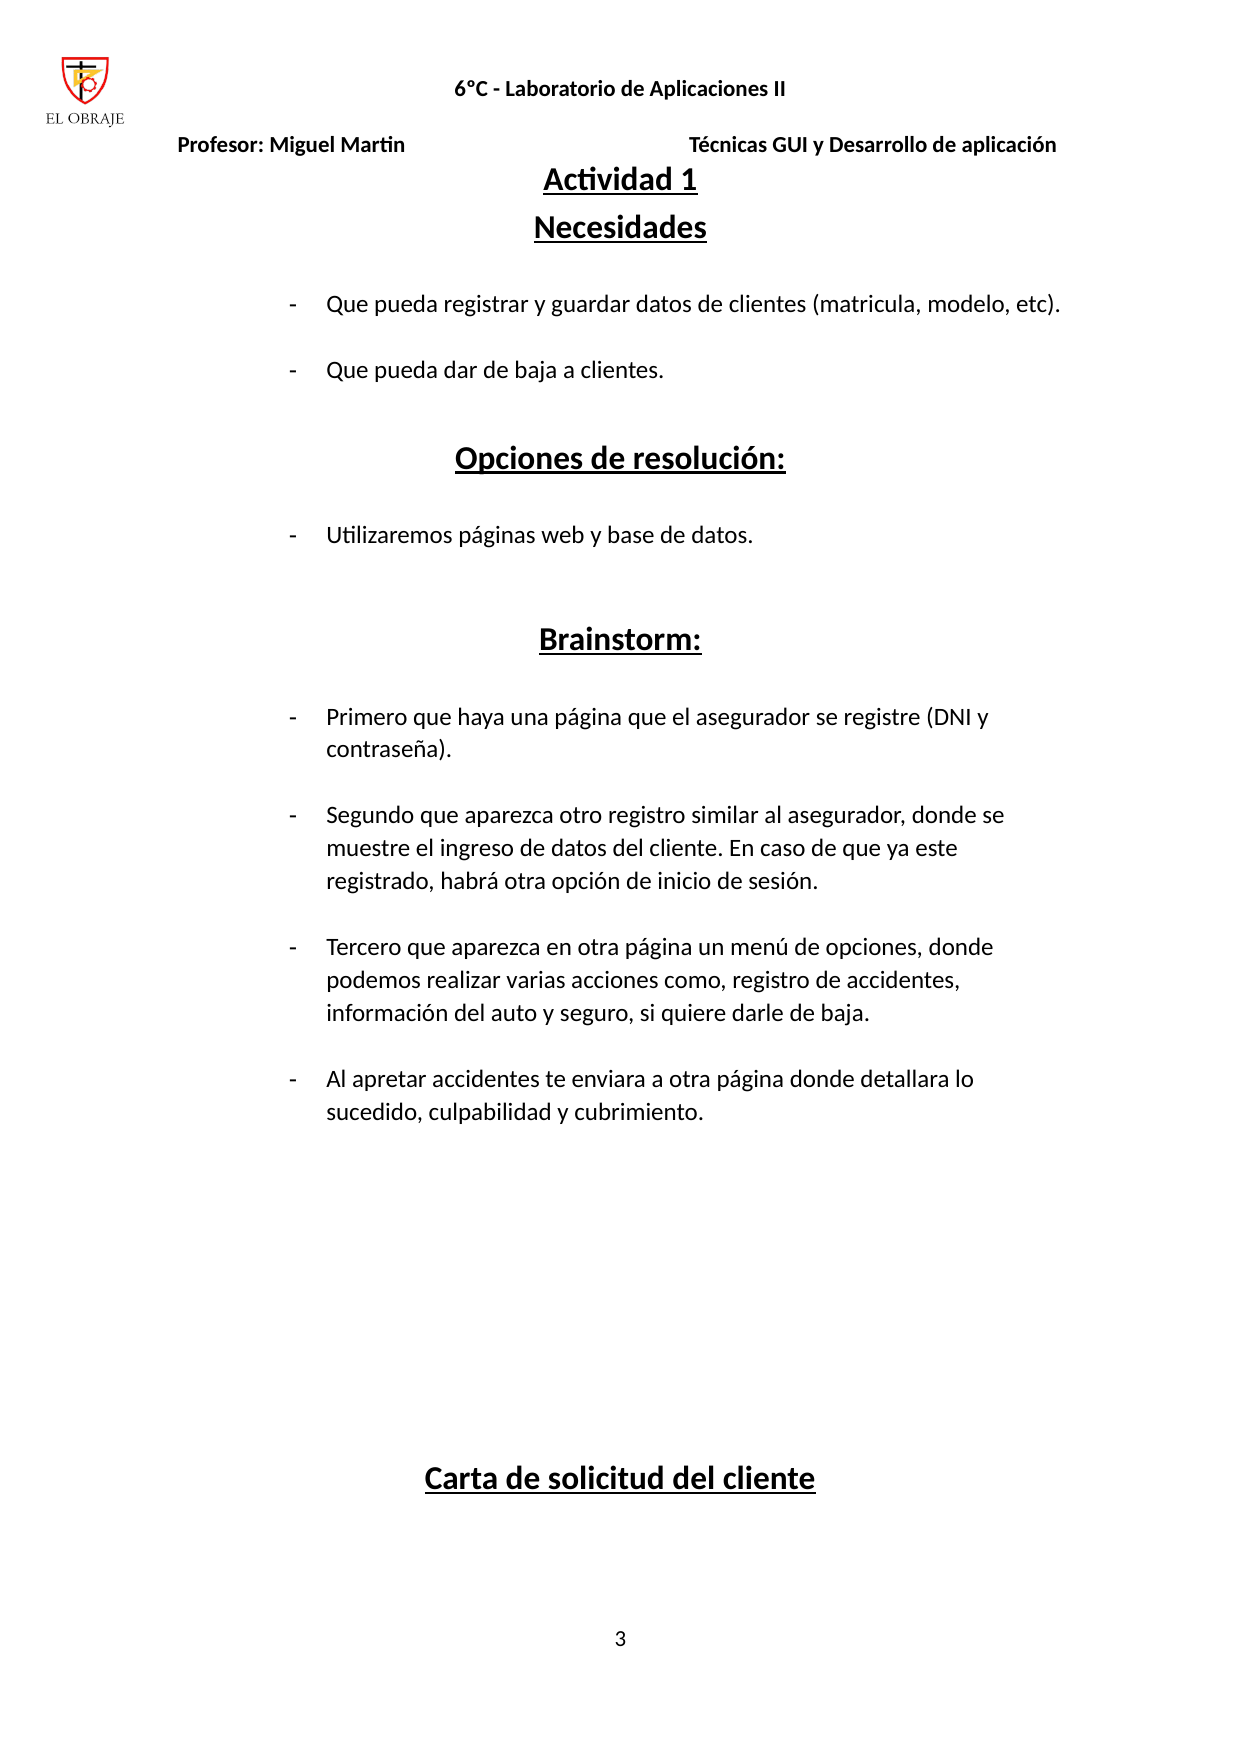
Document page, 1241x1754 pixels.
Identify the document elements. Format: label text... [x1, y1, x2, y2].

subtitle Carta de solicitud del cliente [177, 1457, 1063, 1498]
list Tercero que aparezca en otra página un menú de opciones, donde podemos realizar varias acciones como, registro de accidentes, información del auto y seguro, si quiere darle de baja. [288, 931, 1063, 1027]
subtitle Opciones de resolución: [177, 437, 1063, 477]
list Al apretar accidentes te enviara a otra página donde detallara lo sucedido, culpabilidad y cubrimiento. [288, 1063, 1063, 1126]
list Que pueda dar de baja a clientes. [288, 354, 1063, 385]
subtitle Necesidades [177, 206, 1063, 247]
list Segundo que aparezca otro registro similar al asegurador, donde se muestre el ingreso de datos del cliente. En caso de que ya este registrado, habrá otra opción de inicio de sesión. [288, 799, 1063, 896]
subtitle Brainstorm: [177, 618, 1063, 659]
list Que pueda registrar y guardar datos de clientes (matricula, modelo, etc). [288, 288, 1063, 319]
picture [17, 41, 153, 143]
subtitle Actividad 1 [177, 158, 1063, 198]
list Utilizaremos páginas web y base de datos. [288, 519, 1063, 549]
list Primero que haya una página que el asegurador se registre (DNI y contraseña). [288, 701, 1063, 764]
